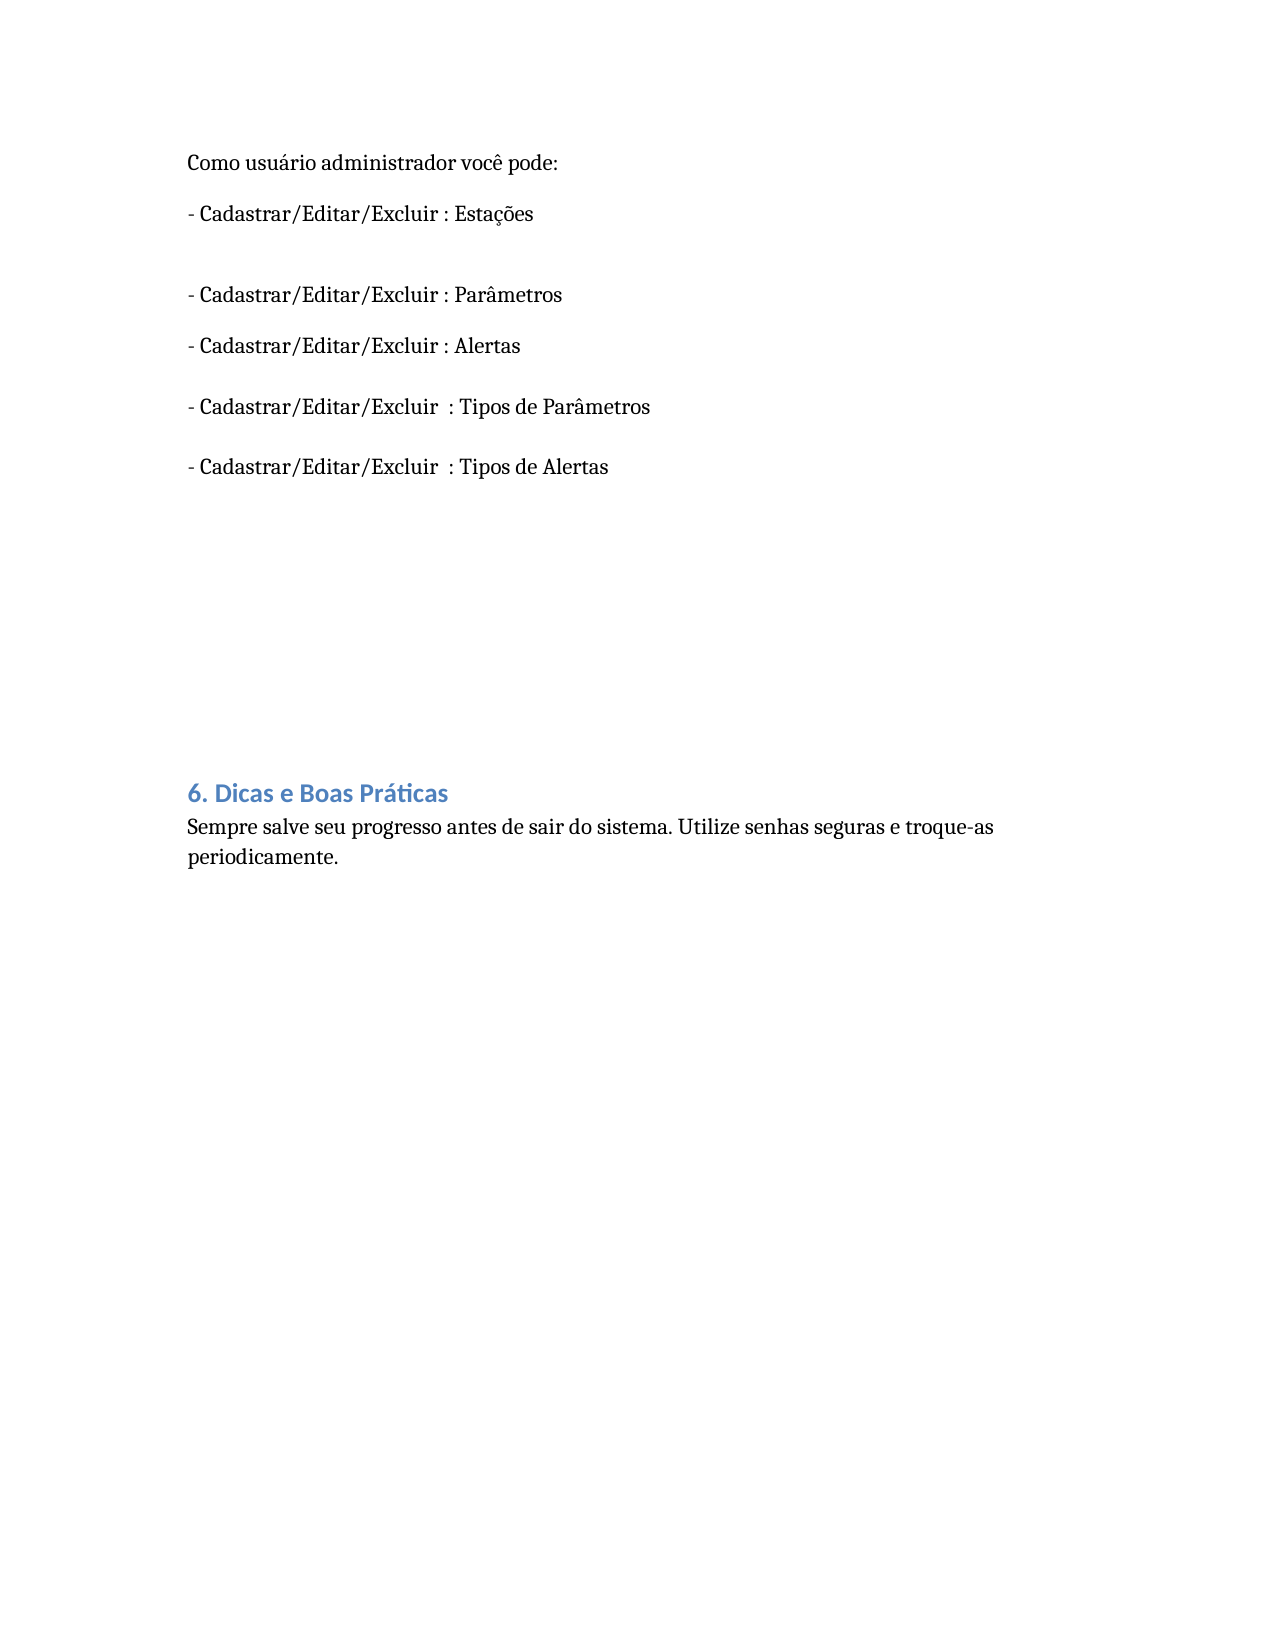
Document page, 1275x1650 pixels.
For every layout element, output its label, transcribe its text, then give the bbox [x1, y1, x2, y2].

text - Cadastrar/Editar/Excluir : Estações [187, 201, 1087, 227]
text - Cadastrar/Editar/Excluir : Parâmetros [187, 252, 1087, 309]
text - Cadastrar/Editar/Excluir : Alertas - Cadastrar/Editar/Excluir : Tipos de Parâmetros - Cadastrar/Editar/Excluir : Tipos de Alertas [187, 333, 1087, 481]
subtitle 6. Dicas e Boas Práticas [187, 776, 1087, 809]
text Como usuário administrador você pode: [187, 150, 1087, 176]
text Sempre salve seu progresso antes de sair do sistema. Utilize senhas seguras e troque-as periodicamente. [187, 814, 1087, 870]
